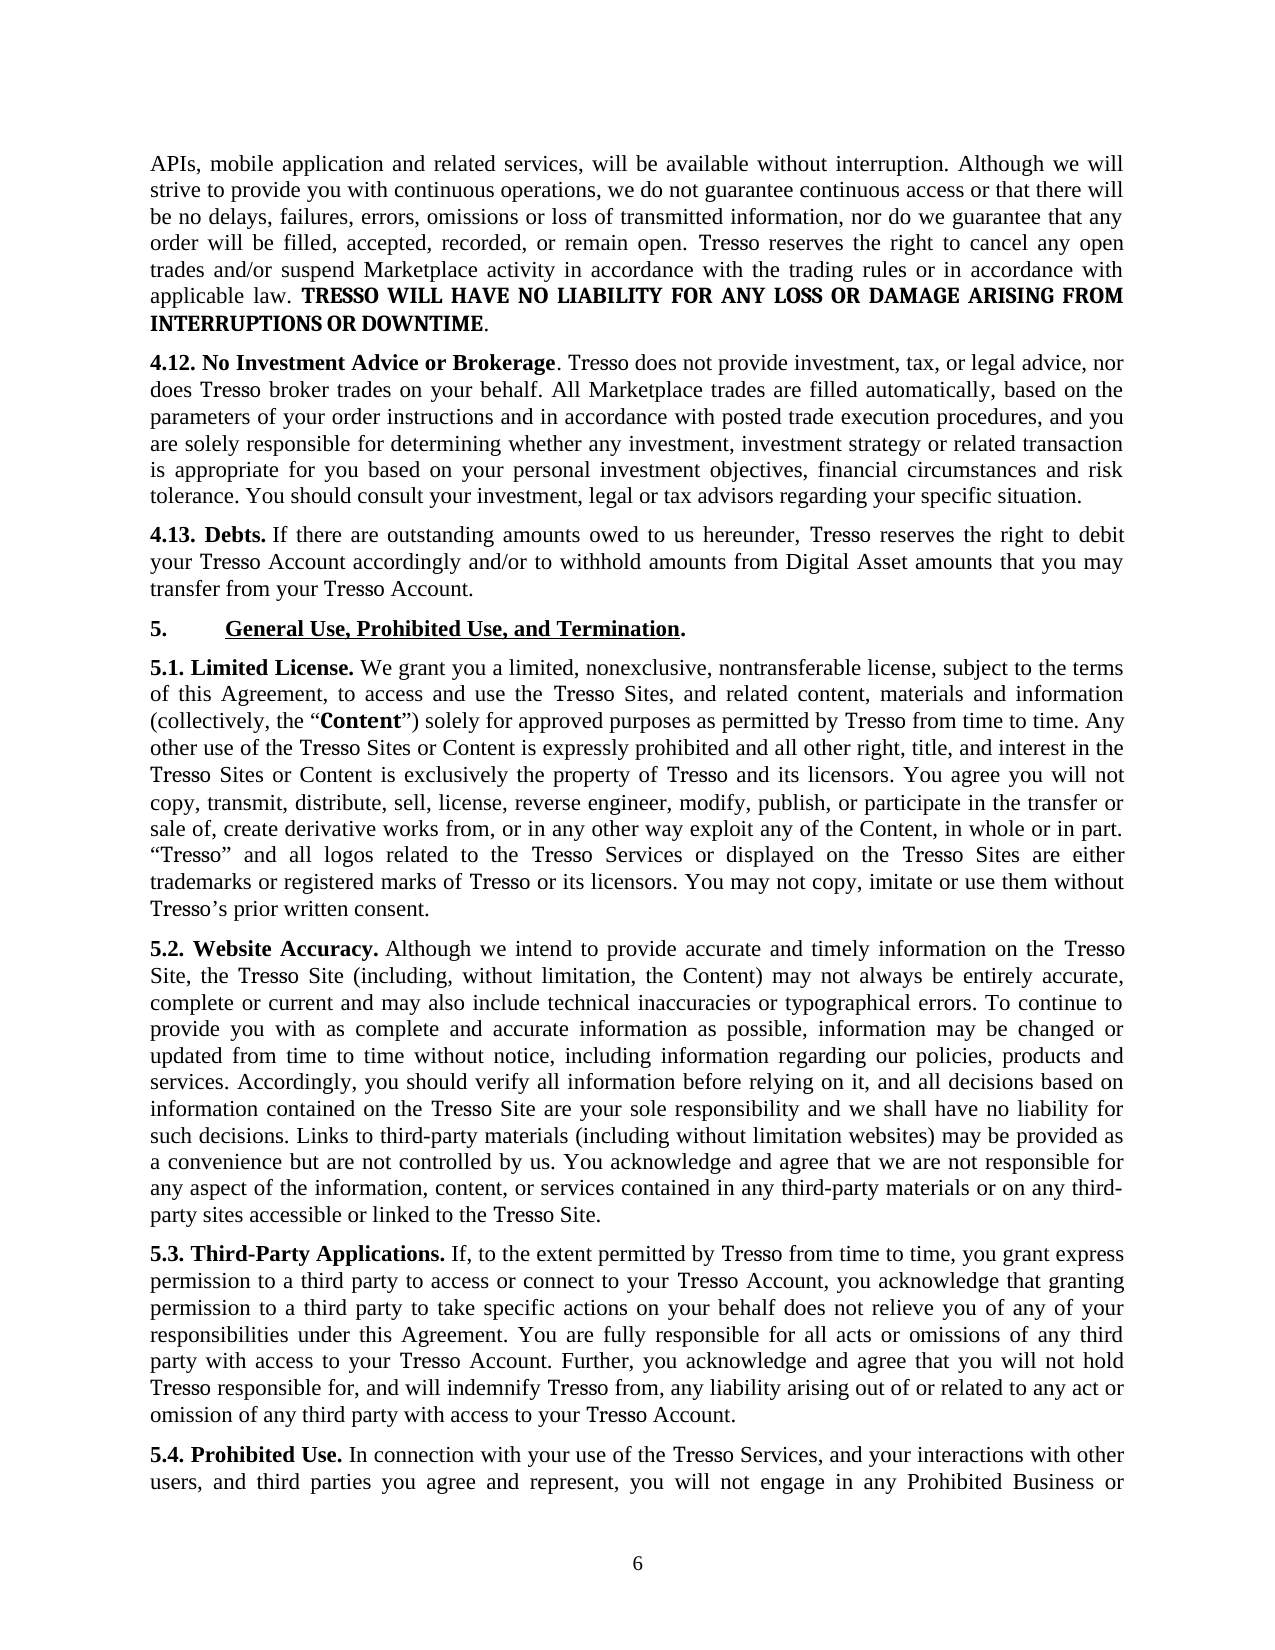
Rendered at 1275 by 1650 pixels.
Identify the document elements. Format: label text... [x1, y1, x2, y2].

text 4.13. Debts. If there are outstanding amounts owed to us hereunder, Tresso reserves the right to debit your Tresso Account accordingly and/or to withhold amounts from Digital Asset amounts that you may transfer from your Tresso Account. [150, 521, 1125, 602]
text 4.12. No Investment Advice or Brokerage. Tresso does not provide investment, tax, or legal advice, nor does Tresso broker trades on your behalf. All Marketplace trades are filled automatically, based on the parameters of your order instructions and in accordance with posted trade execution procedures, and you are solely responsible for determining whether any investment, investment strategy or related transaction is appropriate for you based on your personal investment objectives, financial circumstances and risk tolerance. You should consult your investment, legal or tax advisors regarding your specific situation. [150, 349, 1125, 509]
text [150, 1441, 1125, 1494]
list General Use, Prohibited Use, and Termination. [150, 615, 1125, 641]
text 5.1. Limited License. We grant you a limited, nonexclusive, nontransferable license, subject to the terms of this Agreement, to access and use the Tresso Sites, and related content, materials and information (collectively, the “Content”) solely for approved purposes as permitted by Tresso from time to time. Any other use of the Tresso Sites or Content is expressly prohibited and all other right, title, and interest in the Tresso Sites or Content is exclusively the property of Tresso and its licensors. You agree you will not copy, transmit, distribute, sell, license, reverse engineer, modify, publish, or participate in the transfer or sale of, create derivative works from, or in any other way exploit any of the Content, in whole or in part. “Tresso” and all logos related to the Tresso Services or displayed on the Tresso Sites are either trademarks or registered marks of Tresso or its licensors. You may not copy, imitate or use them without Tresso’s prior written consent. [150, 654, 1125, 922]
text 5.2. Website Accuracy. Although we intend to provide accurate and timely information on the Tresso Site, the Tresso Site (including, without limitation, the Content) may not always be entirely accurate, complete or current and may also include technical inaccuracies or typographical errors. To continue to provide you with as complete and accurate information as possible, information may be changed or updated from time to time without notice, including information regarding our policies, products and services. Accordingly, you should verify all information before relying on it, and all decisions based on information contained on the Tresso Site are your sole responsibility and we shall have no liability for such decisions. Links to third-party materials (including without limitation websites) may be provided as a convenience but are not controlled by us. You acknowledge and agree that we are not responsible for any aspect of the information, content, or services contained in any third-party materials or on any third-party sites accessible or linked to the Tresso Site. [150, 935, 1125, 1228]
text 5.3. Third-Party Applications. If, to the extent permitted by Tresso from time to time, you grant express permission to a third party to access or connect to your Tresso Account, you acknowledge that granting permission to a third party to take specific actions on your behalf does not relieve you of any of your responsibilities under this Agreement. You are fully responsible for all acts or omissions of any third party with access to your Tresso Account. Further, you acknowledge and agree that you will not hold Tresso responsible for, and will indemnify Tresso from, any liability arising out of or related to any act or omission of any third party with access to your Tresso Account. [150, 1240, 1125, 1428]
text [150, 150, 1125, 337]
